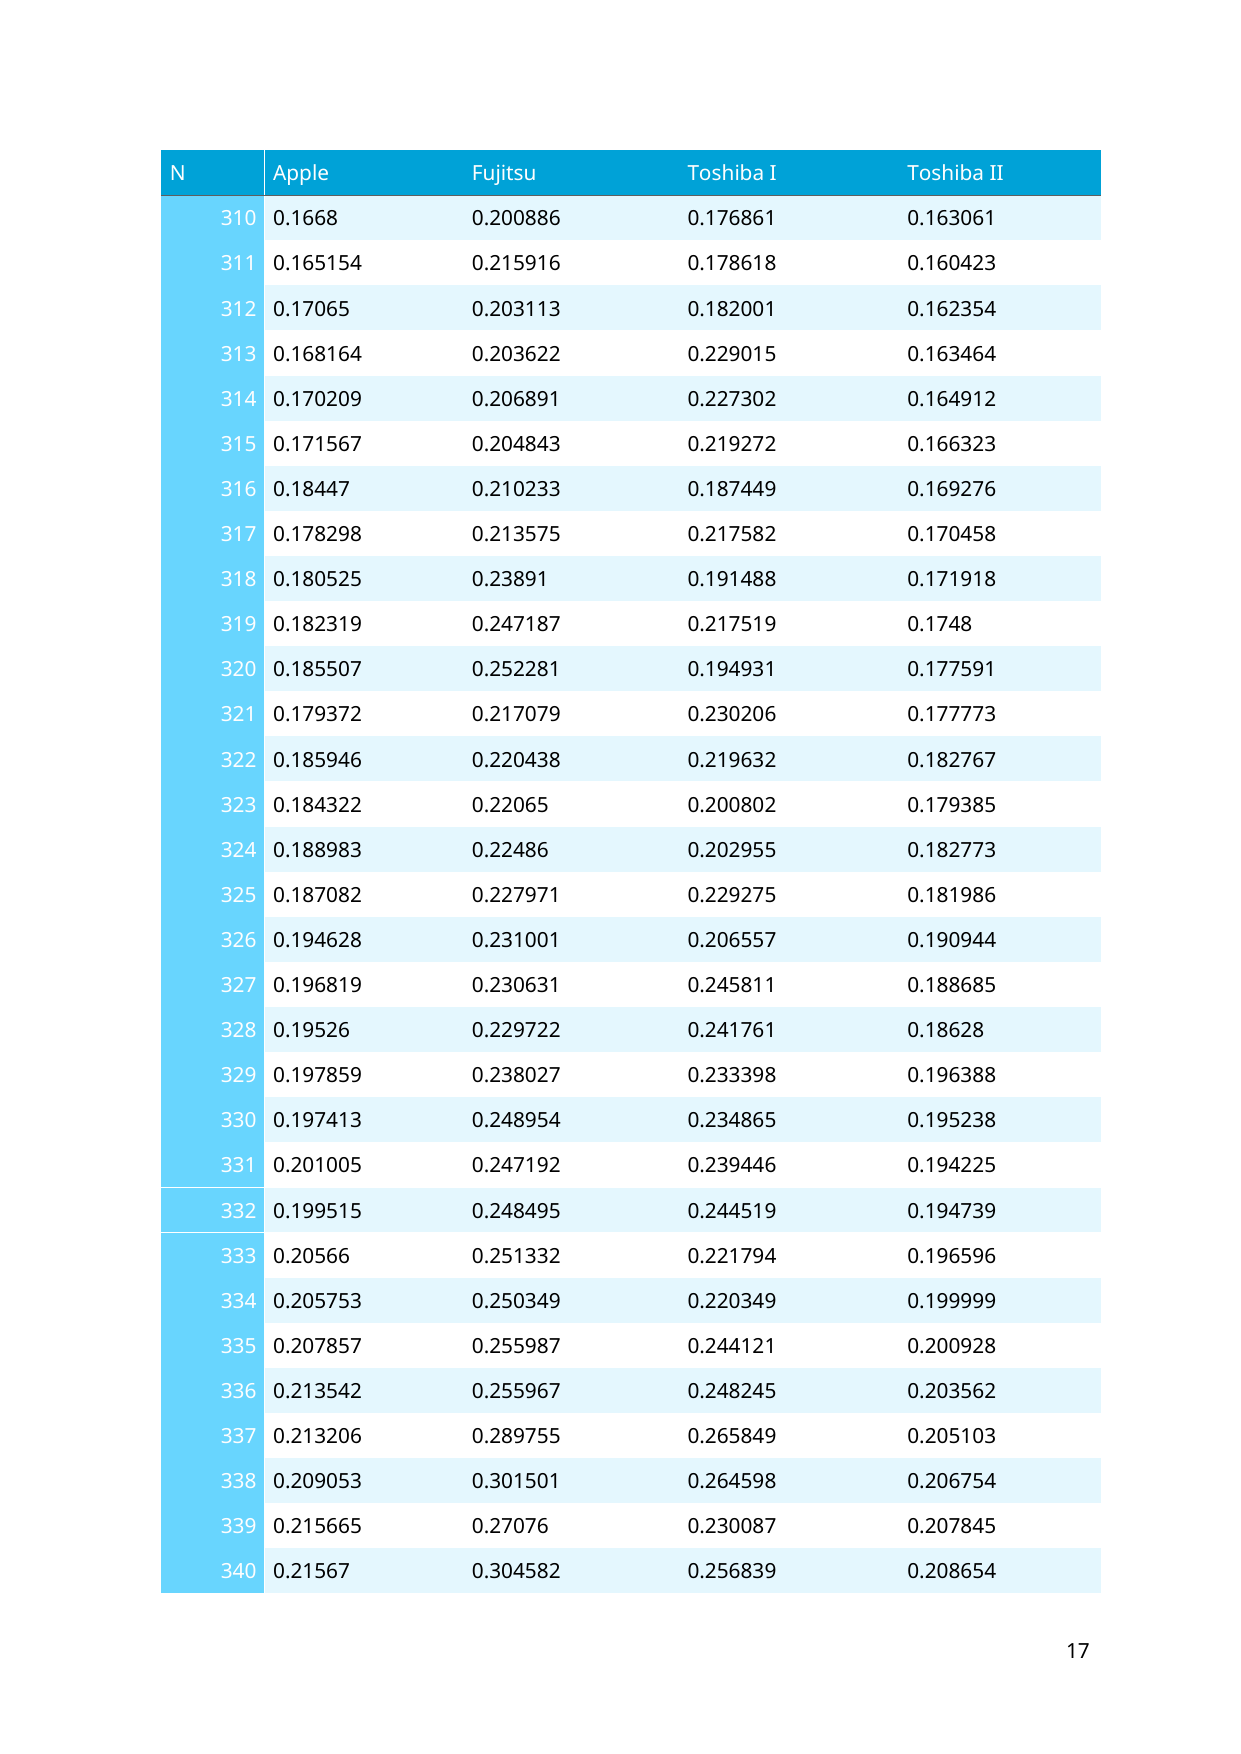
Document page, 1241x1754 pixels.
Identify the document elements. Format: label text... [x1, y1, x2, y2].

table_cell 319 [161, 601, 264, 646]
table_cell 0.213206 [265, 1413, 463, 1458]
table_cell 0.217519 [679, 601, 899, 646]
table_cell 0.182319 [265, 601, 463, 646]
table_cell 0.233398 [679, 1052, 899, 1097]
table_cell 0.22486 [463, 827, 679, 872]
table_cell 0.182773 [899, 827, 1101, 872]
table_cell 0.18447 [265, 466, 463, 511]
table_cell 0.200928 [899, 1323, 1101, 1368]
table_cell 0.166323 [899, 421, 1101, 466]
table_cell 0.221794 [679, 1233, 899, 1278]
table_cell 0.196819 [265, 962, 463, 1007]
table_cell 0.227302 [679, 376, 899, 421]
table_cell 0.23891 [463, 556, 679, 601]
table_cell 0.177773 [899, 691, 1101, 736]
table_cell 0.181986 [899, 872, 1101, 917]
table_cell 335 [161, 1323, 264, 1368]
table_cell 331 [161, 1142, 264, 1187]
table_cell 0.170209 [265, 376, 463, 421]
table_cell 0.209053 [265, 1458, 463, 1503]
table_cell 0.17065 [265, 285, 463, 330]
table_cell 0.27076 [463, 1503, 679, 1548]
table_header Fujitsu [463, 150, 679, 195]
table_cell 0.247192 [463, 1142, 679, 1187]
table_cell 0.187449 [679, 466, 899, 511]
table_cell 0.194628 [265, 917, 463, 962]
table_cell 0.245811 [679, 962, 899, 1007]
table_cell 0.255967 [463, 1368, 679, 1413]
table_cell 0.241761 [679, 1007, 899, 1052]
table_cell 0.188685 [899, 962, 1101, 1007]
table_cell 330 [161, 1097, 264, 1142]
table_cell 0.220349 [679, 1278, 899, 1323]
table_cell 0.219272 [679, 421, 899, 466]
table_cell 0.185946 [265, 736, 463, 781]
table_cell 0.206891 [463, 376, 679, 421]
table_cell 328 [161, 1007, 264, 1052]
table_cell 0.171567 [265, 421, 463, 466]
table_cell 0.191488 [679, 556, 899, 601]
table_cell 0.220438 [463, 736, 679, 781]
table_cell 0.20566 [265, 1233, 463, 1278]
table_cell 0.188983 [265, 827, 463, 872]
table_cell 0.200802 [679, 781, 899, 827]
table_cell 0.248245 [679, 1368, 899, 1413]
table_cell 0.252281 [463, 646, 679, 691]
table_cell 0.208654 [899, 1548, 1101, 1593]
table_cell 0.194739 [899, 1188, 1101, 1232]
table_header N [161, 150, 264, 195]
table_cell 0.204843 [463, 421, 679, 466]
table_cell 0.301501 [463, 1458, 679, 1503]
table_cell 0.194225 [899, 1142, 1101, 1187]
table_cell 0.182767 [899, 736, 1101, 781]
table_cell 340 [161, 1548, 264, 1593]
table_cell 0.229275 [679, 872, 899, 917]
table_cell 0.230087 [679, 1503, 899, 1548]
table_cell 0.163061 [899, 196, 1101, 240]
table_cell 317 [161, 511, 264, 556]
table_cell 314 [161, 376, 264, 421]
table_cell 0.248495 [463, 1188, 679, 1232]
table_cell 316 [161, 466, 264, 511]
table_cell 0.234865 [679, 1097, 899, 1142]
table_cell 0.230631 [463, 962, 679, 1007]
table_cell 0.168164 [265, 330, 463, 376]
table_cell 327 [161, 962, 264, 1007]
table_cell 322 [161, 736, 264, 781]
table_cell 339 [161, 1503, 264, 1548]
table_cell 0.231001 [463, 917, 679, 962]
table_cell 0.184322 [265, 781, 463, 827]
table_cell 0.215916 [463, 240, 679, 285]
table_cell 0.239446 [679, 1142, 899, 1187]
table_cell 0.202955 [679, 827, 899, 872]
table_cell 0.201005 [265, 1142, 463, 1187]
table_cell 0.199999 [899, 1278, 1101, 1323]
table_cell 333 [161, 1233, 264, 1278]
table_cell 0.178298 [265, 511, 463, 556]
table_cell 0.247187 [463, 601, 679, 646]
table_cell 0.251332 [463, 1233, 679, 1278]
table_cell 311 [161, 240, 264, 285]
table_cell 313 [161, 330, 264, 376]
table_cell 0.177591 [899, 646, 1101, 691]
table_cell 326 [161, 917, 264, 962]
table_cell 321 [161, 691, 264, 736]
table_cell 0.22065 [463, 781, 679, 827]
table_cell 0.205103 [899, 1413, 1101, 1458]
table_cell 0.207845 [899, 1503, 1101, 1548]
table_cell 338 [161, 1458, 264, 1503]
table_cell 0.213575 [463, 511, 679, 556]
table_cell 0.207857 [265, 1323, 463, 1368]
table_cell 332 [161, 1188, 264, 1232]
table_header Toshiba I [679, 150, 899, 195]
table_cell 0.203113 [463, 285, 679, 330]
table_cell 0.219632 [679, 736, 899, 781]
table_cell 337 [161, 1413, 264, 1458]
table_cell 0.229722 [463, 1007, 679, 1052]
table_cell 323 [161, 781, 264, 827]
table_cell 0.163464 [899, 330, 1101, 376]
table_cell 0.265849 [679, 1413, 899, 1458]
table_cell 0.1668 [265, 196, 463, 240]
table_cell 318 [161, 556, 264, 601]
table_cell 0.180525 [265, 556, 463, 601]
table_cell 0.248954 [463, 1097, 679, 1142]
table_cell 0.210233 [463, 466, 679, 511]
table_cell 0.230206 [679, 691, 899, 736]
table_cell 0.164912 [899, 376, 1101, 421]
table_cell 310 [161, 196, 264, 240]
table_cell 0.170458 [899, 511, 1101, 556]
table_cell 336 [161, 1368, 264, 1413]
table_cell 0.182001 [679, 285, 899, 330]
table_cell 320 [161, 646, 264, 691]
table_cell 0.215665 [265, 1503, 463, 1548]
table_cell 0.178618 [679, 240, 899, 285]
table_cell 0.238027 [463, 1052, 679, 1097]
table_cell 0.205753 [265, 1278, 463, 1323]
table_cell 0.200886 [463, 196, 679, 240]
table_cell 0.203622 [463, 330, 679, 376]
table_cell 0.195238 [899, 1097, 1101, 1142]
table_cell 0.256839 [679, 1548, 899, 1593]
table_cell 0.244519 [679, 1188, 899, 1232]
table_cell 0.176861 [679, 196, 899, 240]
table_cell 315 [161, 421, 264, 466]
table_cell 0.1748 [899, 601, 1101, 646]
table_cell 0.244121 [679, 1323, 899, 1368]
table_cell 0.162354 [899, 285, 1101, 330]
table_cell 0.21567 [265, 1548, 463, 1593]
table_cell 0.229015 [679, 330, 899, 376]
table_cell 324 [161, 827, 264, 872]
table_cell 0.217582 [679, 511, 899, 556]
table_cell 0.206557 [679, 917, 899, 962]
table_cell 0.196596 [899, 1233, 1101, 1278]
table_cell 0.255987 [463, 1323, 679, 1368]
table_cell 329 [161, 1052, 264, 1097]
table_cell 0.19526 [265, 1007, 463, 1052]
table_cell 0.171918 [899, 556, 1101, 601]
table_cell 334 [161, 1278, 264, 1323]
table_cell 0.190944 [899, 917, 1101, 962]
table_cell 0.185507 [265, 646, 463, 691]
table_cell 0.160423 [899, 240, 1101, 285]
table_cell 0.227971 [463, 872, 679, 917]
table_cell 0.264598 [679, 1458, 899, 1503]
table_cell 325 [161, 872, 264, 917]
table_cell 0.165154 [265, 240, 463, 285]
table_cell 0.203562 [899, 1368, 1101, 1413]
table_header Apple [265, 150, 463, 195]
table_cell 0.196388 [899, 1052, 1101, 1097]
table_cell 0.169276 [899, 466, 1101, 511]
table_cell 0.179385 [899, 781, 1101, 827]
table_cell 0.304582 [463, 1548, 679, 1593]
table_cell 0.213542 [265, 1368, 463, 1413]
table_cell 0.179372 [265, 691, 463, 736]
table_cell 0.199515 [265, 1188, 463, 1232]
table_header Toshiba II [899, 150, 1101, 195]
table_cell 0.206754 [899, 1458, 1101, 1503]
table_cell 0.250349 [463, 1278, 679, 1323]
table_cell 0.197413 [265, 1097, 463, 1142]
table_cell 0.289755 [463, 1413, 679, 1458]
table_cell 0.187082 [265, 872, 463, 917]
table_cell 0.194931 [679, 646, 899, 691]
table_cell 0.217079 [463, 691, 679, 736]
table_cell 312 [161, 285, 264, 330]
table_cell 0.18628 [899, 1007, 1101, 1052]
table_cell 0.197859 [265, 1052, 463, 1097]
